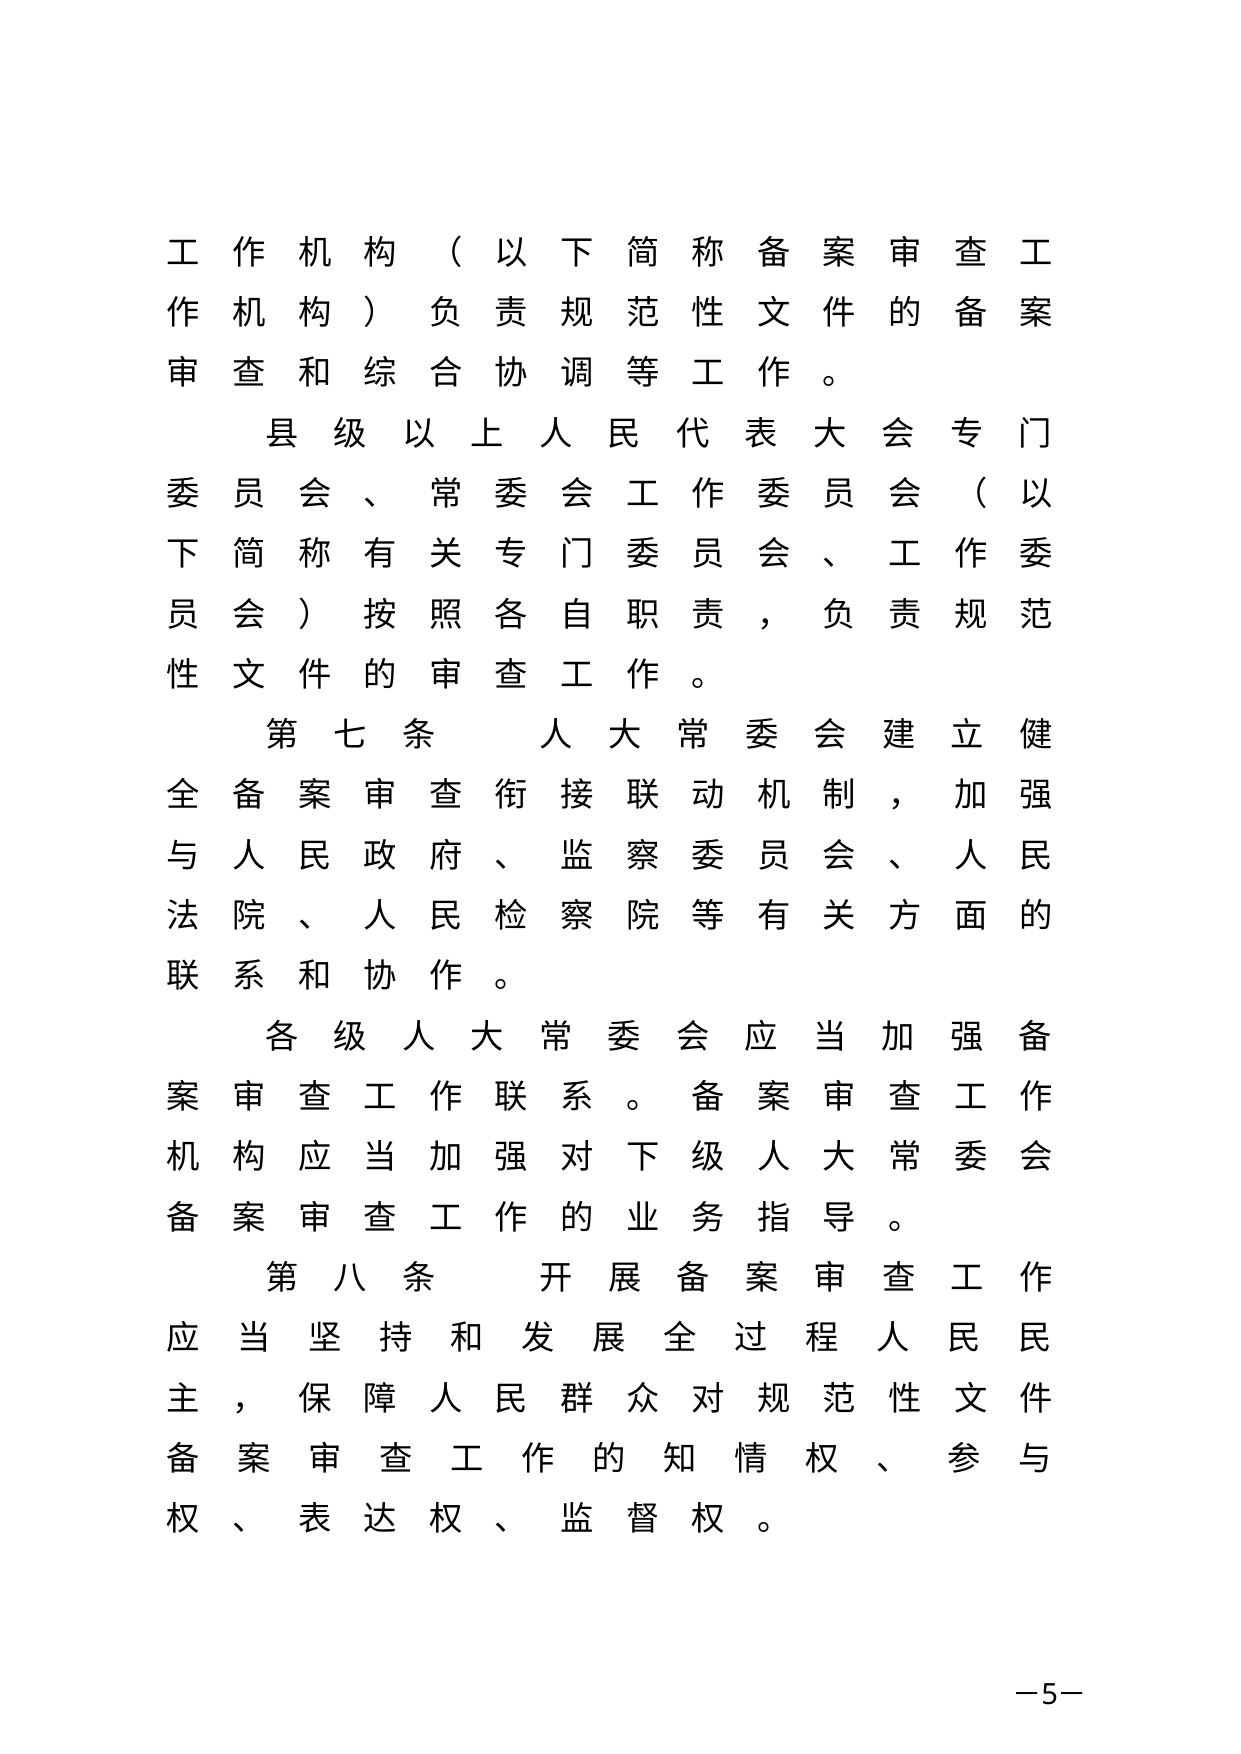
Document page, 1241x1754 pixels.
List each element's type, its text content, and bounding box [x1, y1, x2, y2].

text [167, 219, 1085, 400]
text 第七条 人大常委会建立健全备案审查衔接联动机制，加强与人民政府、监察委员会、人民法院、人民检察院等有关方面的联系和协作。 [167, 702, 1085, 1003]
text 第八条 开展备案审查工作应当坚持和发展全过程人民民主，保障人民群众对规范性文件备案审查工作的知情权、参与权、表达权、监督权。 [167, 1245, 1085, 1546]
text 各级人大常委会应当加强备案审查工作联系。备案审查工作机构应当加强对下级人大常委会备案审查工作的业务指导。 [167, 1003, 1085, 1245]
text 县级以上人民代表大会专门委员会、常委会工作委员会（以下简称有关专门委员会、工作委员会）按照各自职责，负责规范性文件的审查工作。 [167, 400, 1085, 702]
